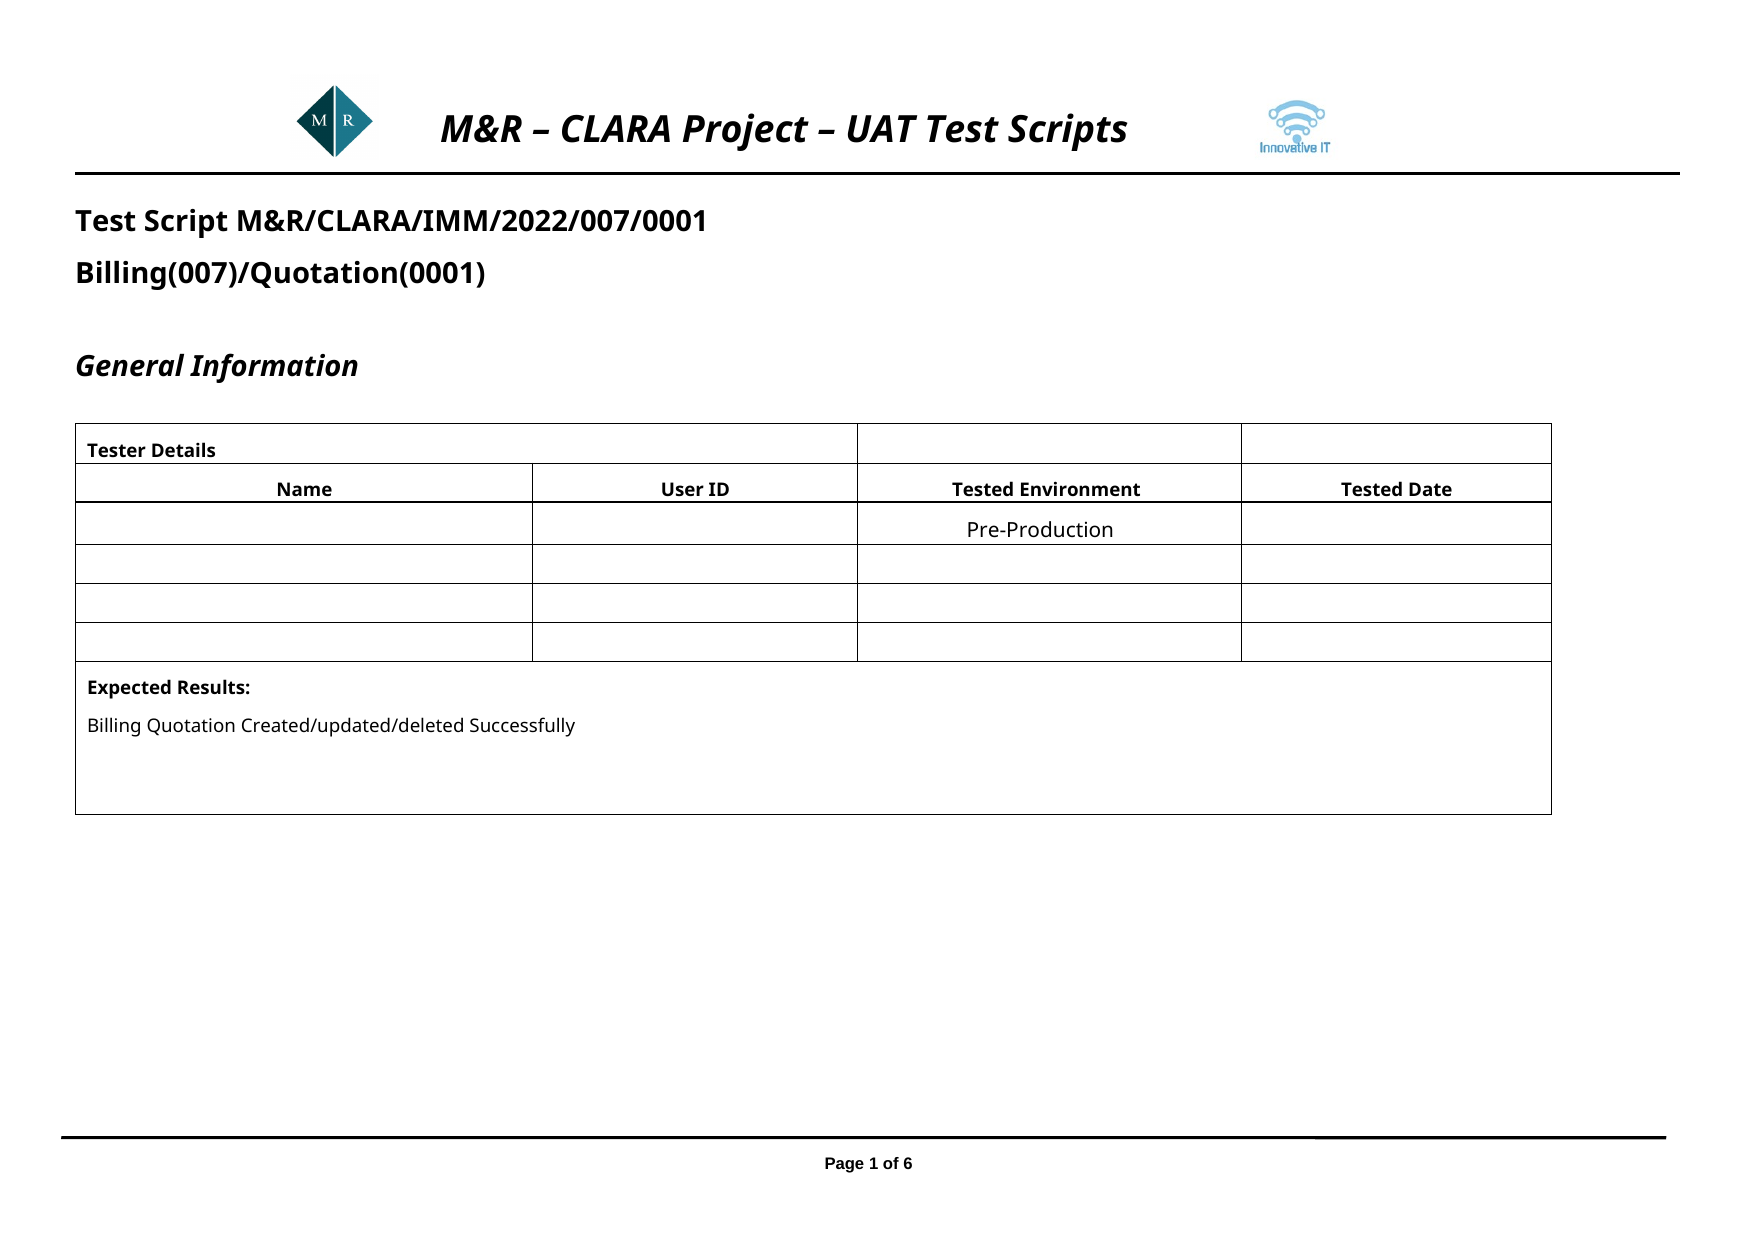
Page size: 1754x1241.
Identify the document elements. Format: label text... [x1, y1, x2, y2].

table_cell User ID [533, 464, 857, 501]
table_cell [76, 503, 532, 543]
table_header [858, 424, 1241, 462]
subtitle Test Script M&R/CLARA/IMM/2022/007/0001 [75, 200, 1669, 240]
picture [290, 74, 379, 160]
table_cell [1242, 503, 1551, 543]
table_cell Name [76, 464, 532, 501]
table_cell [533, 545, 857, 582]
table_cell [1242, 623, 1551, 661]
table_cell [533, 584, 857, 622]
table_cell [76, 584, 532, 622]
table_cell Tested Environment [858, 464, 1241, 501]
table_cell [533, 623, 857, 661]
table_cell [858, 545, 1241, 582]
picture [1243, 84, 1350, 160]
table_cell [533, 503, 857, 543]
subtitle Billing(007)/Quotation(0001) [75, 252, 1669, 292]
table_cell [1242, 545, 1551, 582]
table_cell [76, 545, 532, 582]
table_cell [1242, 584, 1551, 622]
table_cell [858, 623, 1241, 661]
table_cell [858, 584, 1241, 622]
table_header [1242, 424, 1551, 462]
table_cell [76, 623, 532, 661]
table_header Tester Details [76, 424, 857, 462]
table_cell Tested Date [1242, 464, 1551, 501]
text General Information [75, 346, 1669, 385]
table_cell Pre-Production [858, 503, 1241, 543]
table_cell Expected Results: Billing Quotation Created/updated/deleted Successfully [76, 662, 1551, 814]
